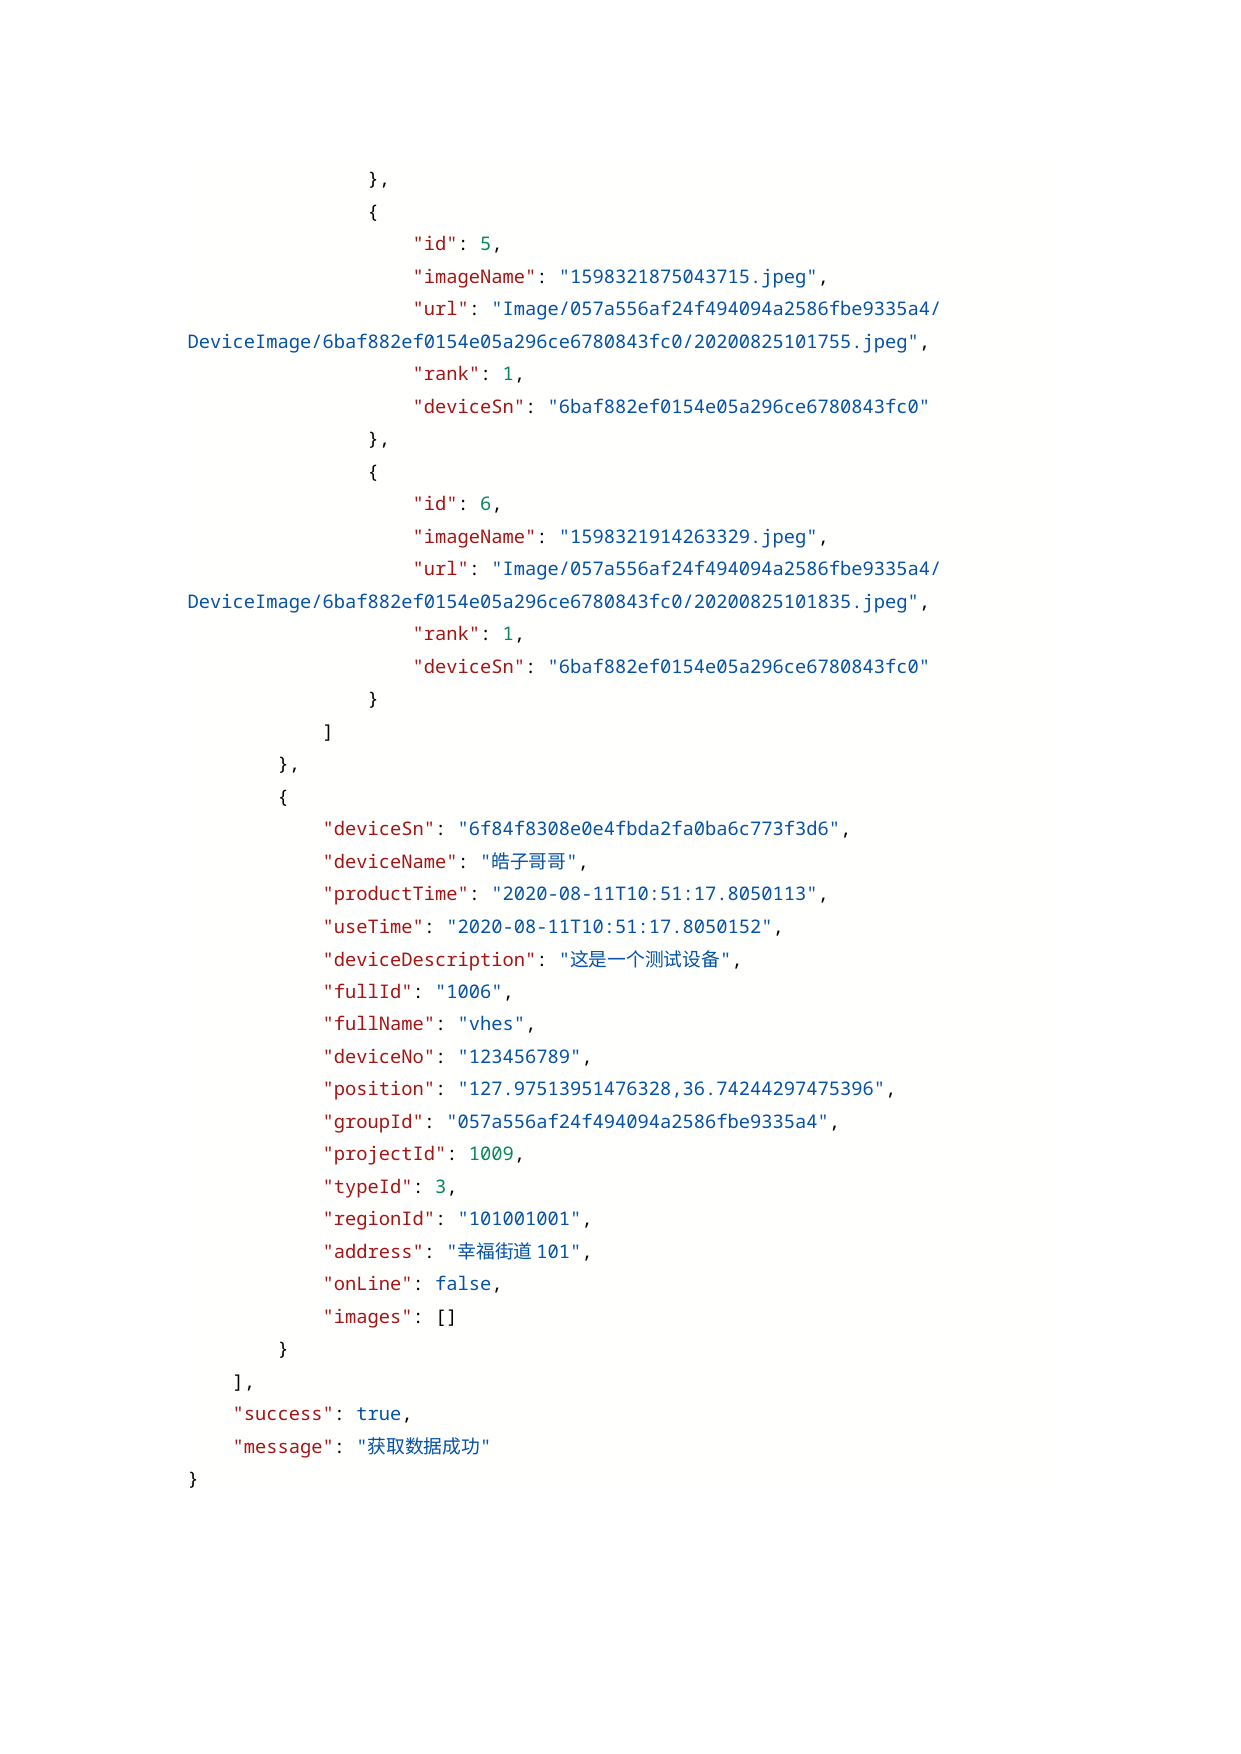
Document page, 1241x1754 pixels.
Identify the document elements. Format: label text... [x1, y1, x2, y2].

text "deviceSn": "6f84f8308e0e4fbda2fa0ba6c773f3d6", [187, 812, 1053, 844]
text "regionId": "101001001", [187, 1202, 1053, 1234]
text "deviceName": "皓子哥哥", [187, 844, 1053, 877]
text "deviceSn": "6baf882ef0154e05a296ce6780843fc0" [187, 649, 1053, 682]
text }, [187, 162, 1053, 194]
text "projectId": 1009, [187, 1137, 1053, 1169]
text }, [187, 747, 1053, 779]
text "rank": 1, [187, 357, 1053, 389]
text "message": "获取数据成功" [187, 1429, 1053, 1462]
text "imageName": "1598321914263329.jpeg", [187, 519, 1053, 552]
text { [187, 779, 1053, 812]
text "url": "Image/057a556af24f494094a2586fbe9335a4/DeviceImage/6baf882ef0154e05a296ce6780843fc0/20200825101835.jpeg", [187, 552, 1053, 617]
text "rank": 1, [187, 617, 1053, 649]
text "success": true, [187, 1397, 1053, 1429]
text "fullName": "vhes", [187, 1007, 1053, 1039]
text "deviceSn": "6baf882ef0154e05a296ce6780843fc0" [187, 389, 1053, 422]
text "deviceNo": "123456789", [187, 1039, 1053, 1072]
text } [187, 1332, 1053, 1364]
text "id": 5, [187, 227, 1053, 259]
text { [187, 454, 1053, 487]
text "groupId": "057a556af24f494094a2586fbe9335a4", [187, 1104, 1053, 1137]
text "address": "幸福街道101", [187, 1234, 1053, 1267]
text "typeId": 3, [187, 1169, 1053, 1202]
text "useTime": "2020-08-11T10:51:17.8050152", [187, 909, 1053, 942]
text "onLine": false, [187, 1267, 1053, 1299]
text }, [187, 422, 1053, 454]
text "images": [] [187, 1299, 1053, 1332]
text "imageName": "1598321875043715.jpeg", [187, 259, 1053, 292]
text } [187, 682, 1053, 714]
text { [187, 194, 1053, 227]
text ], [187, 1364, 1053, 1397]
text ] [187, 714, 1053, 747]
text "productTime": "2020-08-11T10:51:17.8050113", [187, 877, 1053, 909]
text "position": "127.97513951476328,36.74244297475396", [187, 1072, 1053, 1104]
text "url": "Image/057a556af24f494094a2586fbe9335a4/DeviceImage/6baf882ef0154e05a296ce6780843fc0/20200825101755.jpeg", [187, 292, 1053, 357]
text "fullId": "1006", [187, 974, 1053, 1007]
text "deviceDescription": "这是一个测试设备", [187, 942, 1053, 974]
text } [187, 1462, 1053, 1494]
text "id": 6, [187, 487, 1053, 519]
